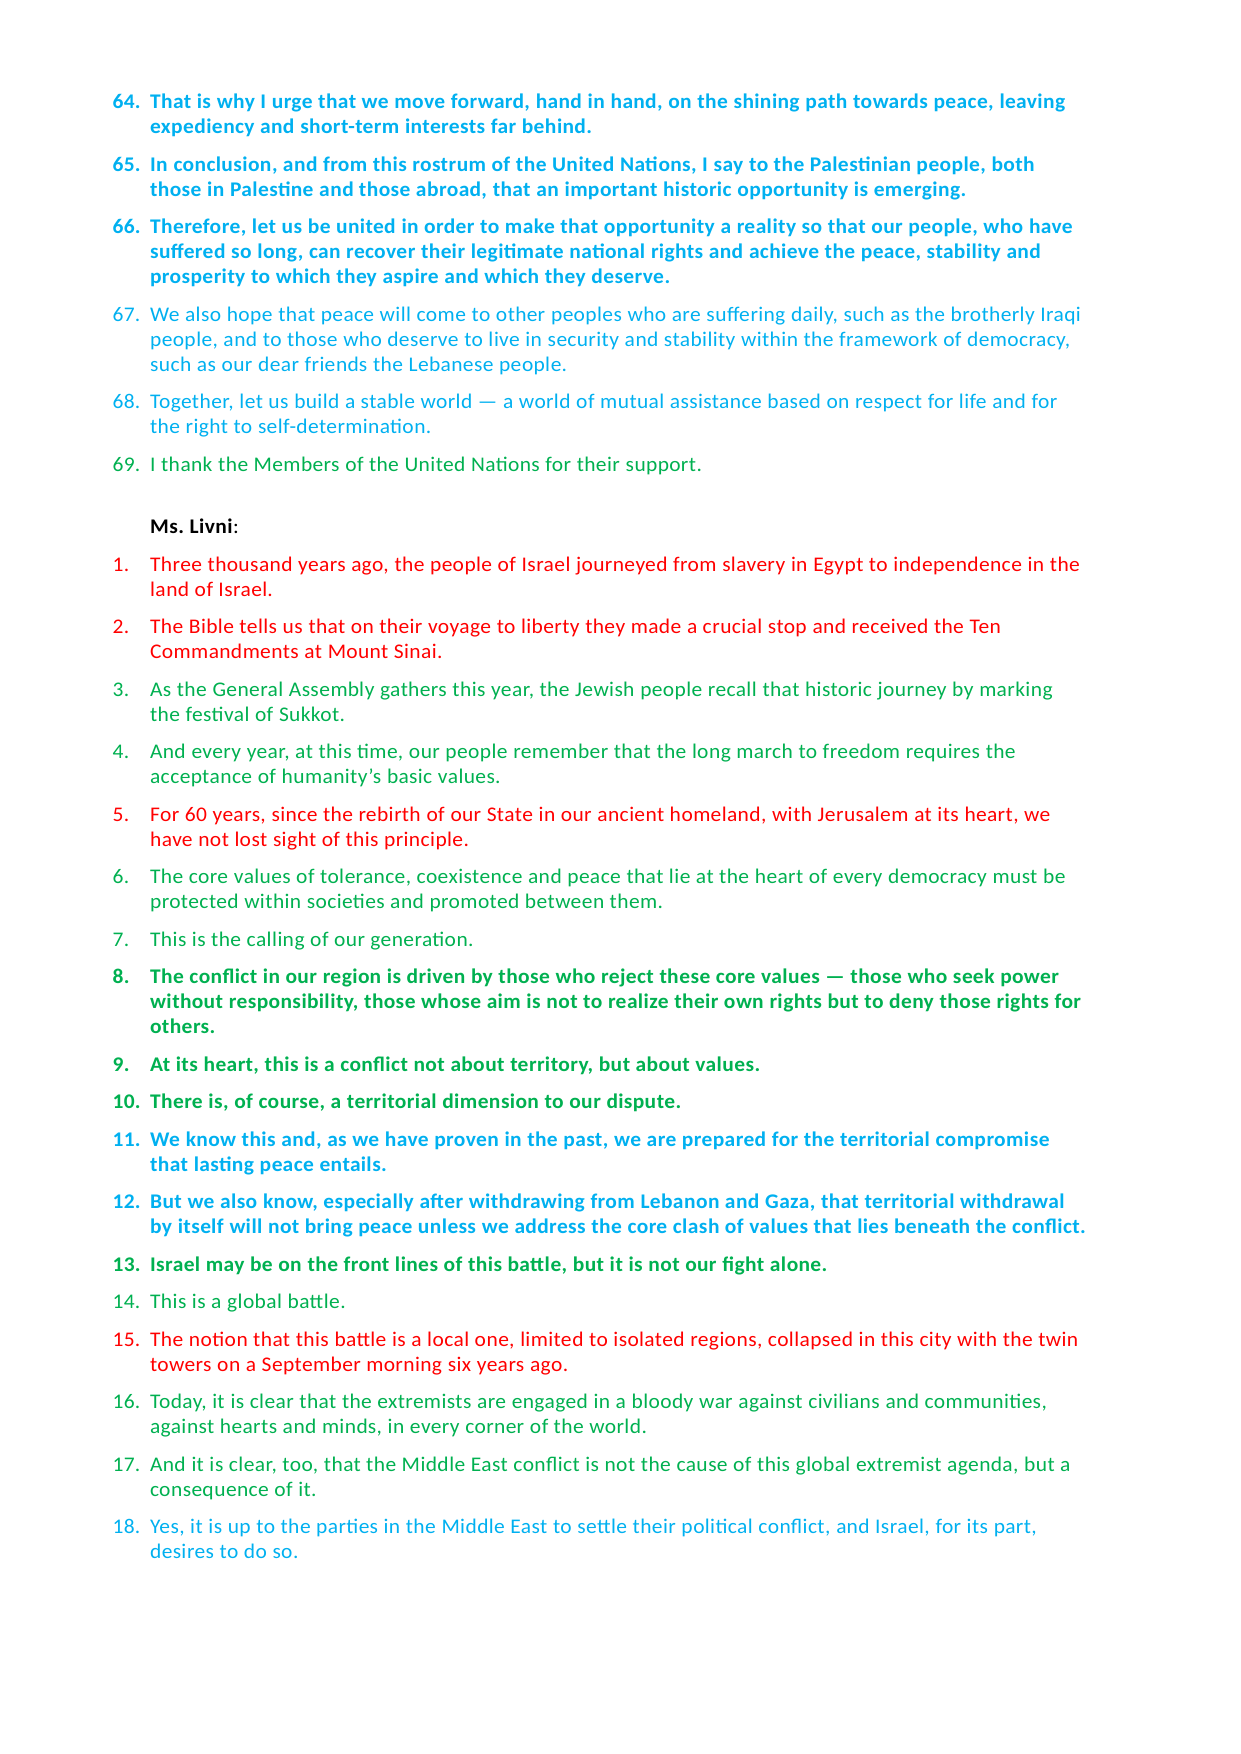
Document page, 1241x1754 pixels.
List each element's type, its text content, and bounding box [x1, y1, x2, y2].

list I thank the Members of the United Nations for their support. [112, 451, 1090, 476]
list The notion that this battle is a local one, limited to isolated regions, collapsed in this city with the twin towers on a September morning six years ago. [112, 1326, 1090, 1376]
list And it is clear, too, that the Middle East conflict is not the cause of this global extremist agenda, but a consequence of it. [112, 1451, 1090, 1501]
text Ms. Livni: [150, 514, 1090, 539]
list This is a global battle. [112, 1289, 1090, 1314]
list But we also know, especially after withdrawing from Lebanon and Gaza, that territorial withdrawal by itself will not bring peace unless we address the core clash of values that lies beneath the conflict. [112, 1189, 1090, 1239]
list As the General Assembly gathers this year, the Jewish people recall that historic journey by marking the festival of Sukkot. [112, 676, 1090, 726]
list Israel may be on the front lines of this battle, but it is not our fight alone. [112, 1251, 1090, 1276]
list At its heart, this is a conflict not about territory, but about values. [112, 1051, 1090, 1076]
list This is the calling of our generation. [112, 926, 1090, 951]
list The Bible tells us that on their voyage to liberty they made a crucial stop and received the Ten Commandments at Mount Sinai. [112, 614, 1090, 664]
list The conflict in our region is driven by those who reject these core values — those who seek power without responsibility, those whose aim is not to realize their own rights but to deny those rights for others. [112, 964, 1090, 1039]
list Today, it is clear that the extremists are engaged in a bloody war against civilians and communities, against hearts and minds, in every corner of the world. [112, 1389, 1090, 1439]
list We know this and, as we have proven in the past, we are prepared for the territorial compromise that lasting peace entails. [112, 1126, 1090, 1176]
list That is why I urge that we move forward, hand in hand, on the shining path towards peace, leaving expediency and short-term interests far behind. [112, 89, 1090, 139]
list Three thousand years ago, the people of Israel journeyed from slavery in Egypt to independence in the land of Israel. [112, 551, 1090, 601]
list In conclusion, and from this rostrum of the United Nations, I say to the Palestinian people, both those in Palestine and those abroad, that an important historic opportunity is emerging. [112, 151, 1090, 201]
list Yes, it is up to the parties in the Middle East to settle their political conflict, and Israel, for its part, desires to do so. [112, 1514, 1090, 1564]
list And every year, at this time, our people remember that the long march to freedom requires the acceptance of humanity’s basic values. [112, 739, 1090, 789]
list Together, let us build a stable world — a world of mutual assistance based on respect for life and for the right to self-determination. [112, 389, 1090, 439]
list There is, of course, a territorial dimension to our dispute. [112, 1089, 1090, 1114]
list The core values of tolerance, coexistence and peace that lie at the heart of every democracy must be protected within societies and promoted between them. [112, 864, 1090, 914]
list Therefore, let us be united in order to make that opportunity a reality so that our people, who have suffered so long, can recover their legitimate national rights and achieve the peace, stability and prosperity to which they aspire and which they deserve. [112, 214, 1090, 289]
list For 60 years, since the rebirth of our State in our ancient homeland, with Jerusalem at its heart, we have not lost sight of this principle. [112, 801, 1090, 851]
list We also hope that peace will come to other peoples who are suffering daily, such as the brotherly Iraqi people, and to those who deserve to live in security and stability within the framework of democracy, such as our dear friends the Lebanese people. [112, 301, 1090, 376]
